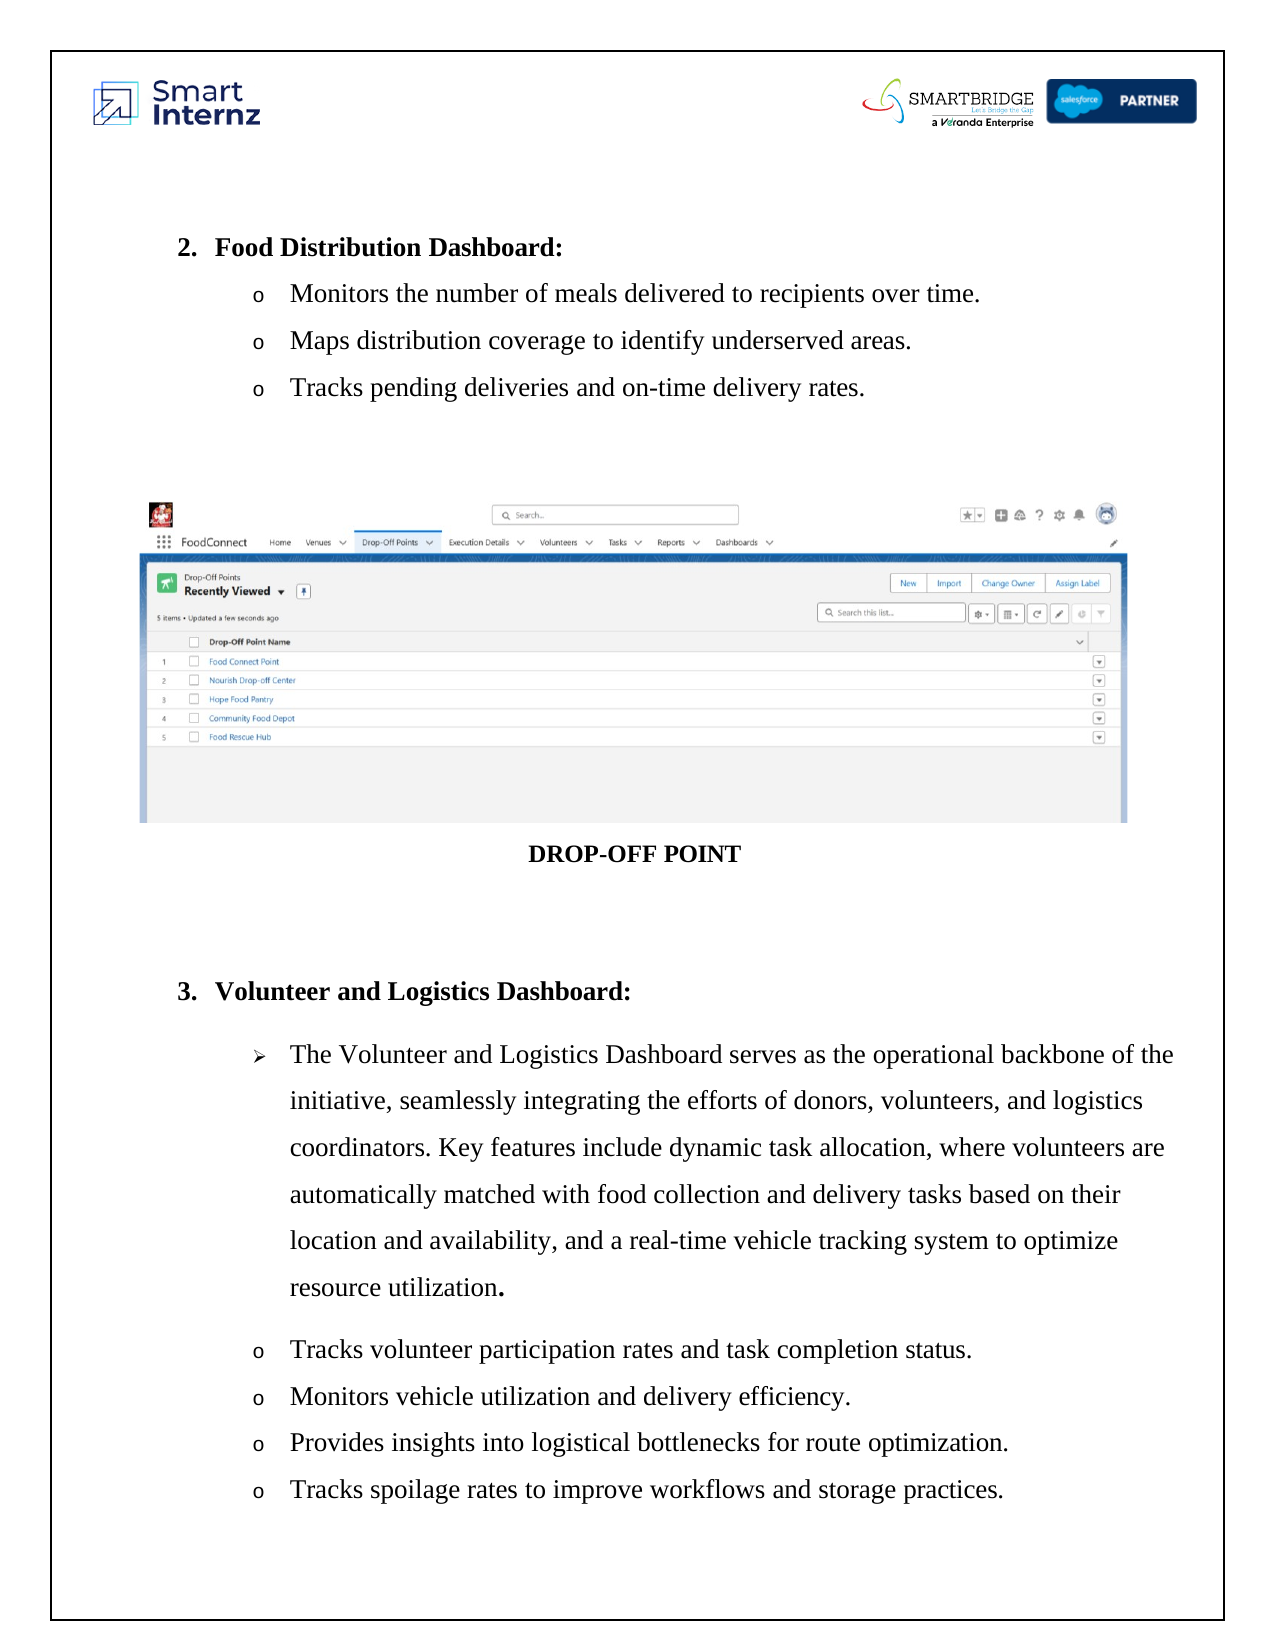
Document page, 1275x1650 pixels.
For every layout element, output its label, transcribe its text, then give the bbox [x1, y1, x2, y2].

list Maps distribution coverage to identify underserved areas. [252, 324, 1192, 356]
picture [853, 73, 1197, 132]
picture [88, 80, 265, 125]
picture [139, 501, 1128, 516]
list Tracks spoilage rates to improve workflows and storage practices. [252, 1473, 1192, 1505]
list Monitors vehicle utilization and delivery efficiency. [252, 1380, 1192, 1411]
list Tracks pending deliveries and on-time delivery rates. [252, 371, 1192, 403]
subtitle Food Distribution Dashboard: [177, 231, 1192, 263]
list Tracks volunteer participation rates and task completion status. [252, 1333, 1192, 1364]
subtitle The Volunteer and Logistics Dashboard serves as the operational backbone of the initiative, seamlessly integrating the efforts of donors, volunteers, and logistics coordinators. Key features include dynamic task allocation, where volunteers are automatically matched with food collection and delivery tasks based on their location and availability, and a real-time vehicle tracking system to optimize resource utilization. [252, 1038, 1192, 1302]
list Monitors the number of meals delivered to recipients over time. [252, 277, 1192, 309]
text DROP-OFF POINT [129, 516, 1140, 868]
subtitle Volunteer and Logistics Dashboard: [177, 976, 1192, 1007]
list Provides insights into logistical bottlenecks for route optimization. [252, 1426, 1192, 1458]
